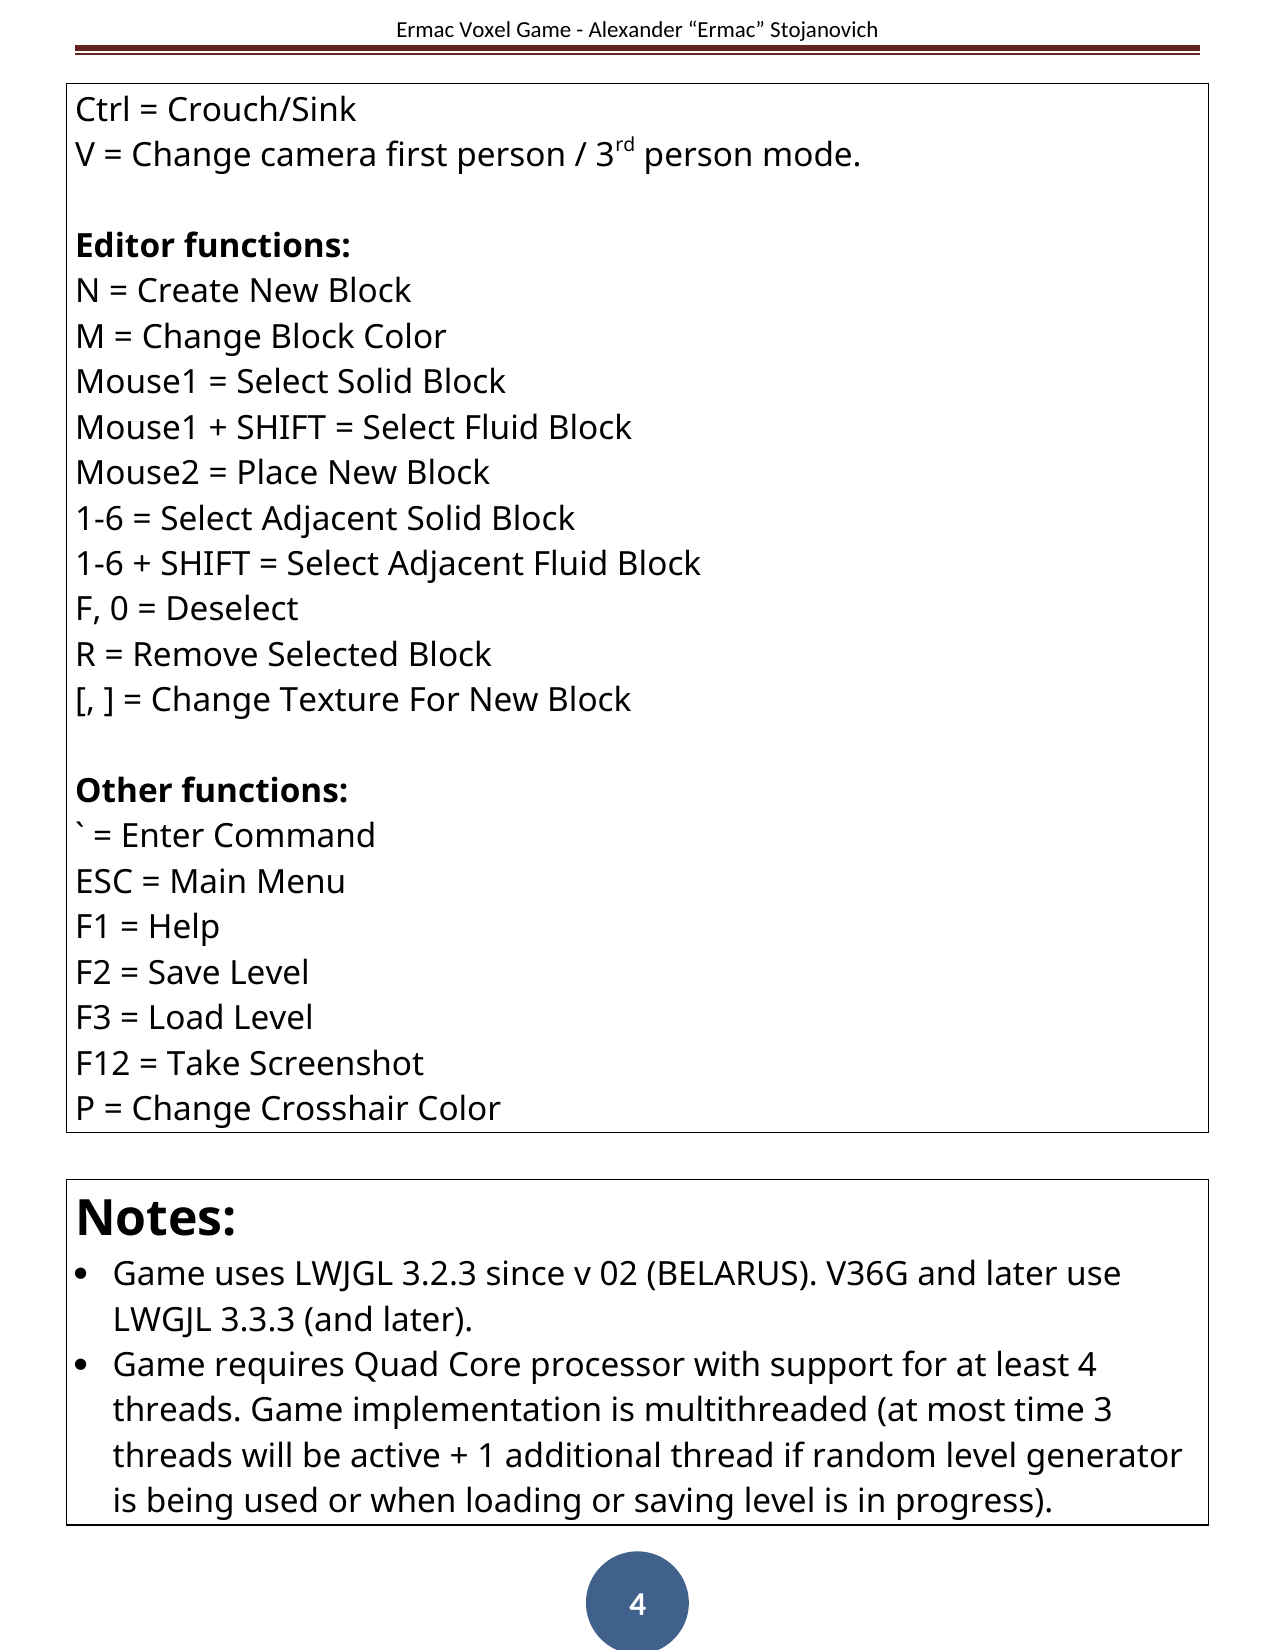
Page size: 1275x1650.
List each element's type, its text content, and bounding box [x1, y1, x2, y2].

text F2 = Save Level [75, 948, 1200, 994]
text Editor functions: [75, 222, 1200, 267]
text Mouse2 = Place New Block [75, 449, 1200, 494]
text [, ] = Change Texture For New Block [75, 676, 1200, 721]
text 1-6 = Select Adjacent Solid Block [75, 494, 1200, 540]
text Mouse1 + SHIFT = Select Fluid Block [75, 403, 1200, 449]
text Mouse1 = Select Solid Block [75, 358, 1200, 403]
text R = Remove Selected Block [75, 631, 1200, 676]
text Notes: [67, 1180, 1208, 1250]
text P = Change Crosshair Color [67, 1082, 1208, 1132]
text M = Change Block Color [75, 313, 1200, 358]
text V = Change camera first person / 3rd person mode. [75, 131, 1200, 176]
text ` = Enter Command [75, 812, 1200, 858]
text Other functions: [75, 767, 1200, 812]
text F12 = Take Screenshot [75, 1039, 1200, 1082]
text F1 = Help [75, 903, 1200, 948]
text N = Create New Block [75, 267, 1200, 313]
text 1-6 + SHIFT = Select Adjacent Fluid Block [75, 540, 1200, 585]
list Game requires Quad Core processor with support for at least 4 threads. Game implementation is multithreaded (at most time 3 threads will be active + 1 additional thread if random level generator is being used or when loading or saving level is in progress). [67, 1338, 1208, 1524]
text ESC = Main Menu [75, 858, 1200, 903]
text Ctrl = Crouch/Sink [67, 84, 1208, 131]
text F, 0 = Deselect [75, 585, 1200, 631]
text F3 = Load Level [75, 994, 1200, 1039]
list Game uses LWJGL 3.2.3 since v 02 (BELARUS). V36G and later use LWGJL 3.3.3 (and later). [75, 1250, 1200, 1338]
